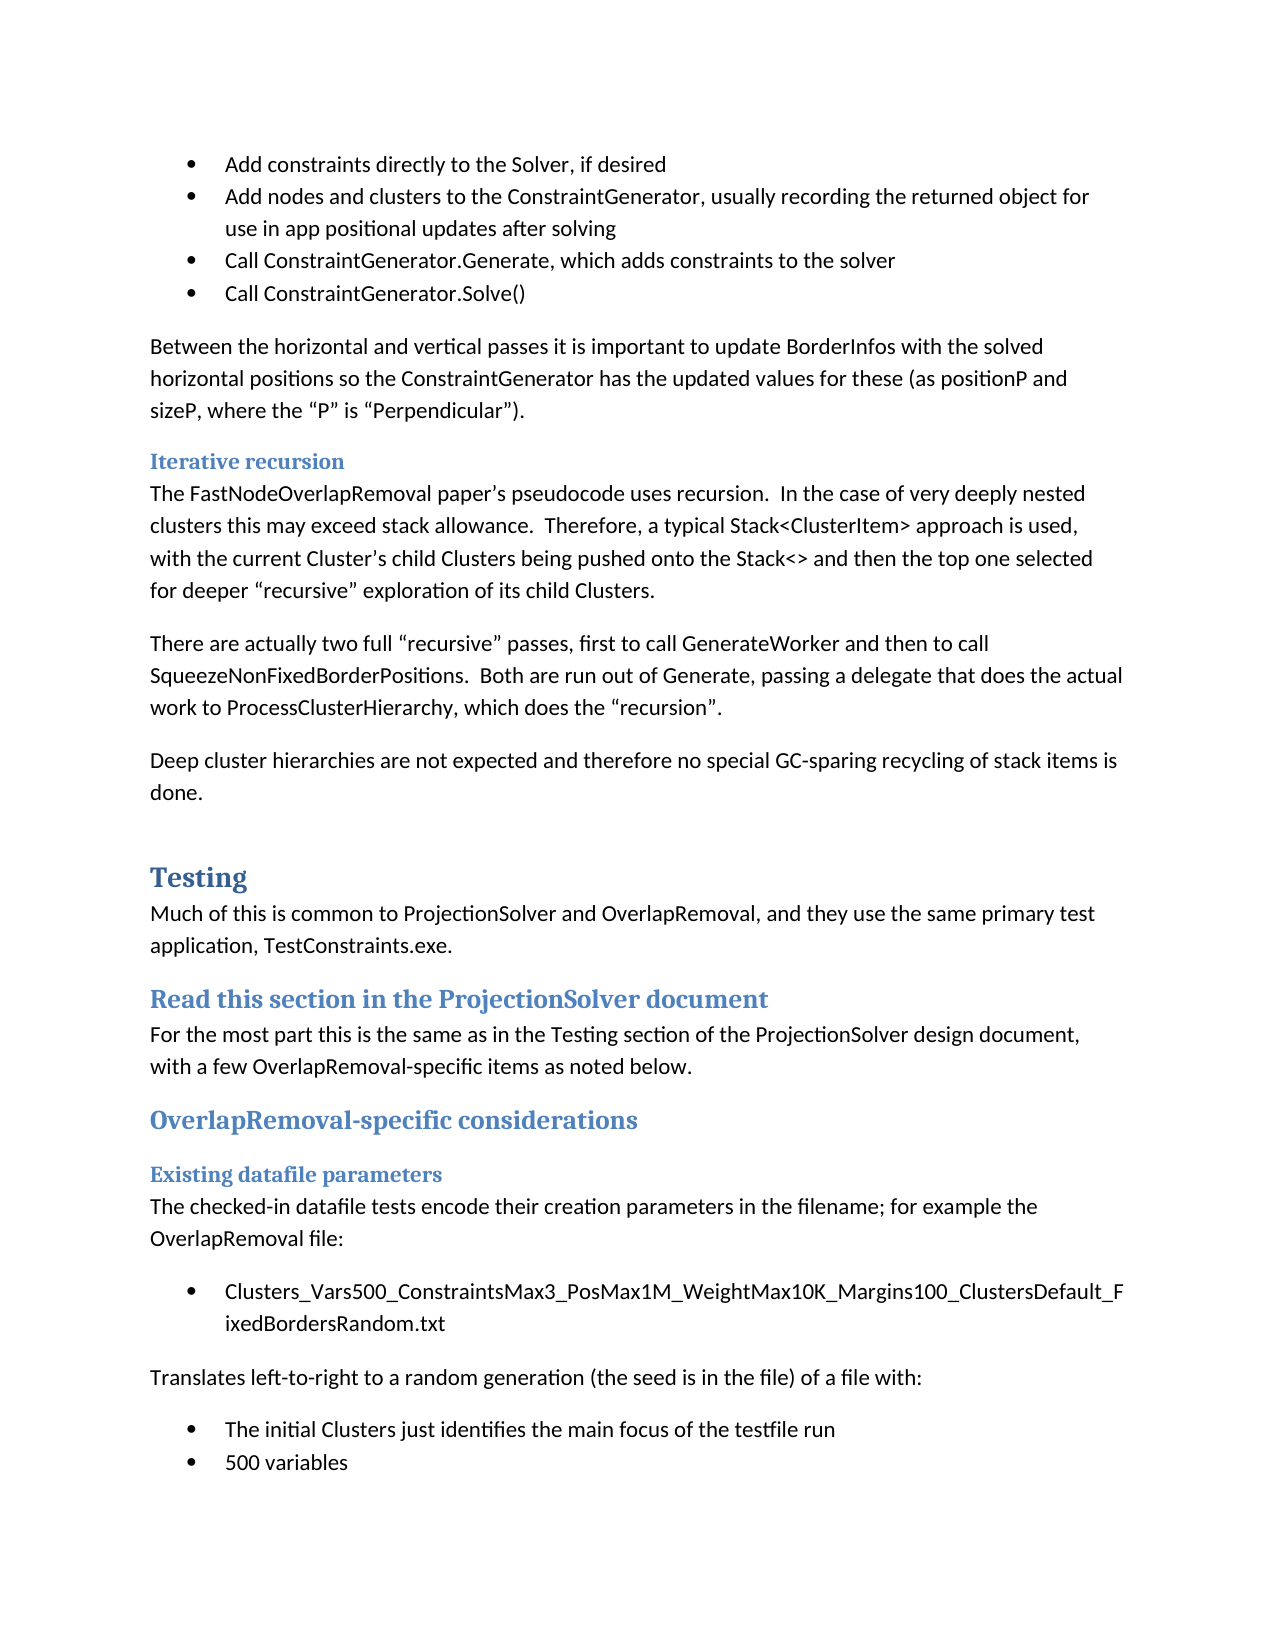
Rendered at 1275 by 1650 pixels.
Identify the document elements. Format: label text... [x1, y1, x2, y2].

text There are actually two full “recursive” passes, first to call GenerateWorker and then to call SqueezeNonFixedBorderPositions. Both are run out of Generate, passing a delegate that does the actual work to ProcessClusterHierarchy, which does the “recursion”. [150, 629, 1125, 721]
text The checked-in datafile tests encode their creation parameters in the filename; for example the OverlapRemoval file: [150, 1192, 1125, 1252]
list Add nodes and clusters to the ConstraintGenerator, usually recording the returned object for use in app positional updates after solving [187, 182, 1125, 242]
list Call ConstraintGenerator.Solve() [187, 279, 1125, 307]
list Clusters_Vars500_ConstraintsMax3_PosMax1M_WeightMax10K_Margins100_ClustersDefault_FixedBordersRandom.txt [187, 1277, 1125, 1338]
list Add constraints directly to the Solver, if desired [187, 150, 1125, 178]
list 500 variables [187, 1448, 1125, 1476]
text Between the horizontal and vertical passes it is important to update BorderInfos with the solved horizontal positions so the ConstraintGenerator has the updated values for these (as positionP and sizeP, where the “P” is “Perpendicular”). [150, 332, 1125, 424]
subtitle OverlapRemoval-specific considerations [150, 1105, 1125, 1137]
text Translates left-to-right to a random generation (the seed is in the file) of a file with: [150, 1363, 1125, 1391]
text For the most part this is the same as in the Testing section of the ProjectionSolver design document, with a few OverlapRemoval-specific items as noted below. [150, 1020, 1125, 1080]
list The initial Clusters just identifies the main focus of the testfile run [187, 1416, 1125, 1444]
subtitle Read this section in the ProjectionSolver document [150, 984, 1125, 1016]
subtitle Iterative recursion [150, 449, 1125, 476]
text The FastNodeOverlapRemoval paper’s pseudocode uses recursion. In the case of very deeply nested clusters this may exceed stack allowance. Therefore, a typical Stack<ClusterItem> approach is used, with the current Cluster’s child Clusters being pushed onto the Stack<> and then the top one selected for deeper “recursive” exploration of its child Clusters. [150, 479, 1125, 604]
subtitle Testing [150, 861, 1125, 894]
subtitle Existing datafile parameters [150, 1162, 1125, 1188]
text Deep cluster hierarchies are not expected and therefore no special GC-sparing recycling of stack items is done. [150, 746, 1125, 807]
text Much of this is common to ProjectionSolver and OverlapRemoval, and they use the same primary test application, TestConstraints.exe. [150, 899, 1125, 959]
list Call ConstraintGenerator.Generate, which adds constraints to the solver [187, 247, 1125, 274]
